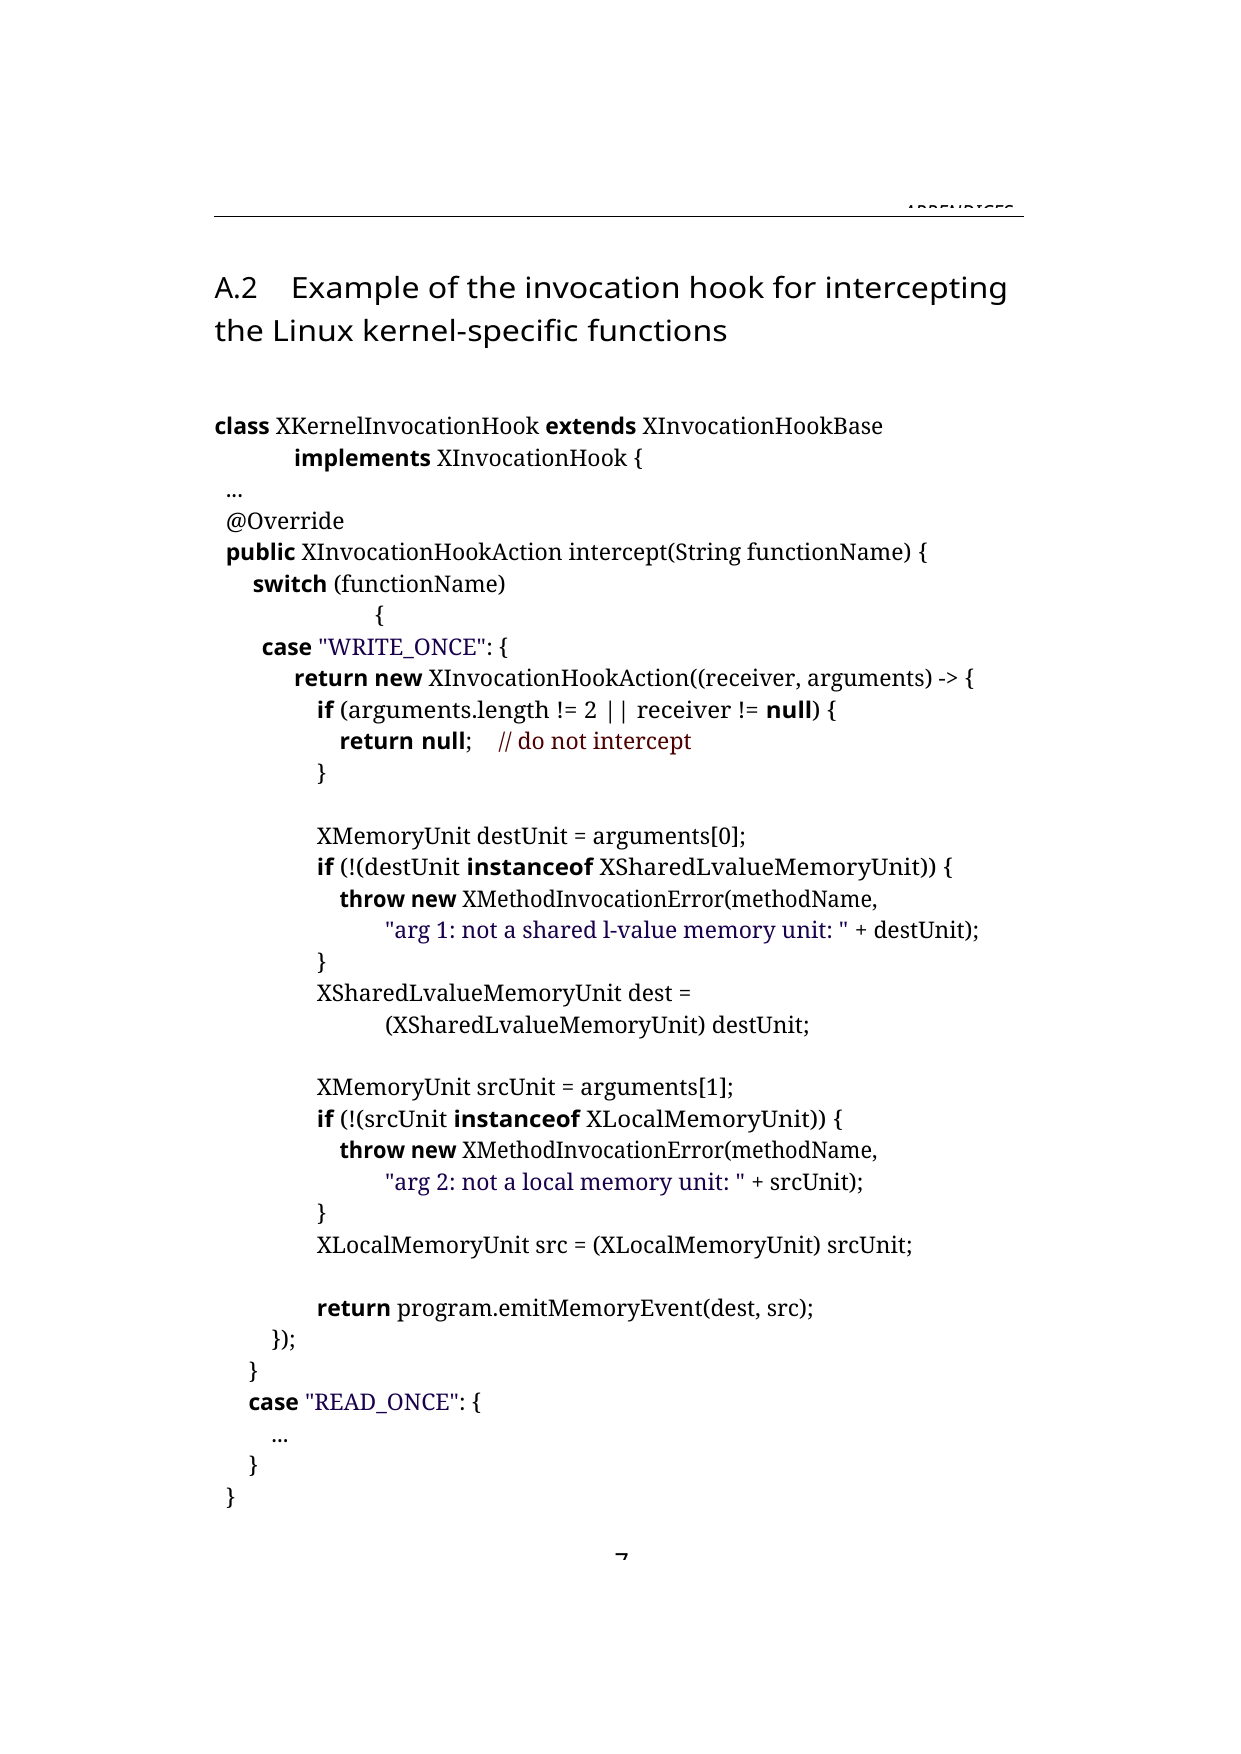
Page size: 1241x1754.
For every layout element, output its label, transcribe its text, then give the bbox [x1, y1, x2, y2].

text }); [271, 1323, 1088, 1354]
text case "READ_ONCE": { [248, 1386, 1088, 1417]
text class XKernelInvocationHook extends XInvocationHookBase [214, 410, 1088, 441]
text switch (functionName) { [247, 568, 512, 630]
text } [317, 946, 1088, 977]
text return program.emitMemoryEvent(dest, src); [317, 1292, 1088, 1323]
text return new XInvocationHookAction((receiver, arguments) -> { [294, 662, 1088, 693]
text } [248, 1354, 1088, 1386]
text "arg 1: not a shared l-value memory unit: " + destUnit); [385, 914, 1088, 946]
text ... [226, 473, 1088, 504]
text if (arguments.length != 2 || receiver != null) { [317, 693, 1088, 725]
text } [317, 1197, 1088, 1229]
text } [248, 1449, 1088, 1480]
text } [317, 757, 1088, 788]
text implements XInvocationHook { [294, 442, 1088, 473]
subtitle Example of the invocation hook for intercepting the Linux kernel-specific functions [214, 267, 1024, 349]
text throw new XMethodInvocationError(methodName, [339, 883, 1088, 914]
text if (!(srcUnit instanceof XLocalMemoryUnit)) { [317, 1103, 1088, 1134]
text XLocalMemoryUnit src = (XLocalMemoryUnit) srcUnit; [317, 1229, 1088, 1260]
text if (!(destUnit instanceof XSharedLvalueMemoryUnit)) { [317, 851, 1088, 882]
text XSharedLvalueMemoryUnit dest = (XSharedLvalueMemoryUnit) destUnit; [317, 977, 888, 1040]
text public XInvocationHookAction intercept(String functionName) { [226, 536, 1088, 567]
text case "WRITE_ONCE": { [247, 631, 523, 662]
text return null; // do not intercept [339, 725, 1088, 756]
text XMemoryUnit srcUnit = arguments[1]; [317, 1071, 1088, 1103]
text } [226, 1481, 1088, 1512]
text XMemoryUnit destUnit = arguments[0]; [317, 820, 1088, 851]
text throw new XMethodInvocationError(methodName, [339, 1134, 1088, 1166]
text @Override [226, 505, 1088, 536]
text "arg 2: not a local memory unit: " + srcUnit); [385, 1166, 1088, 1197]
text ... [271, 1418, 1088, 1449]
